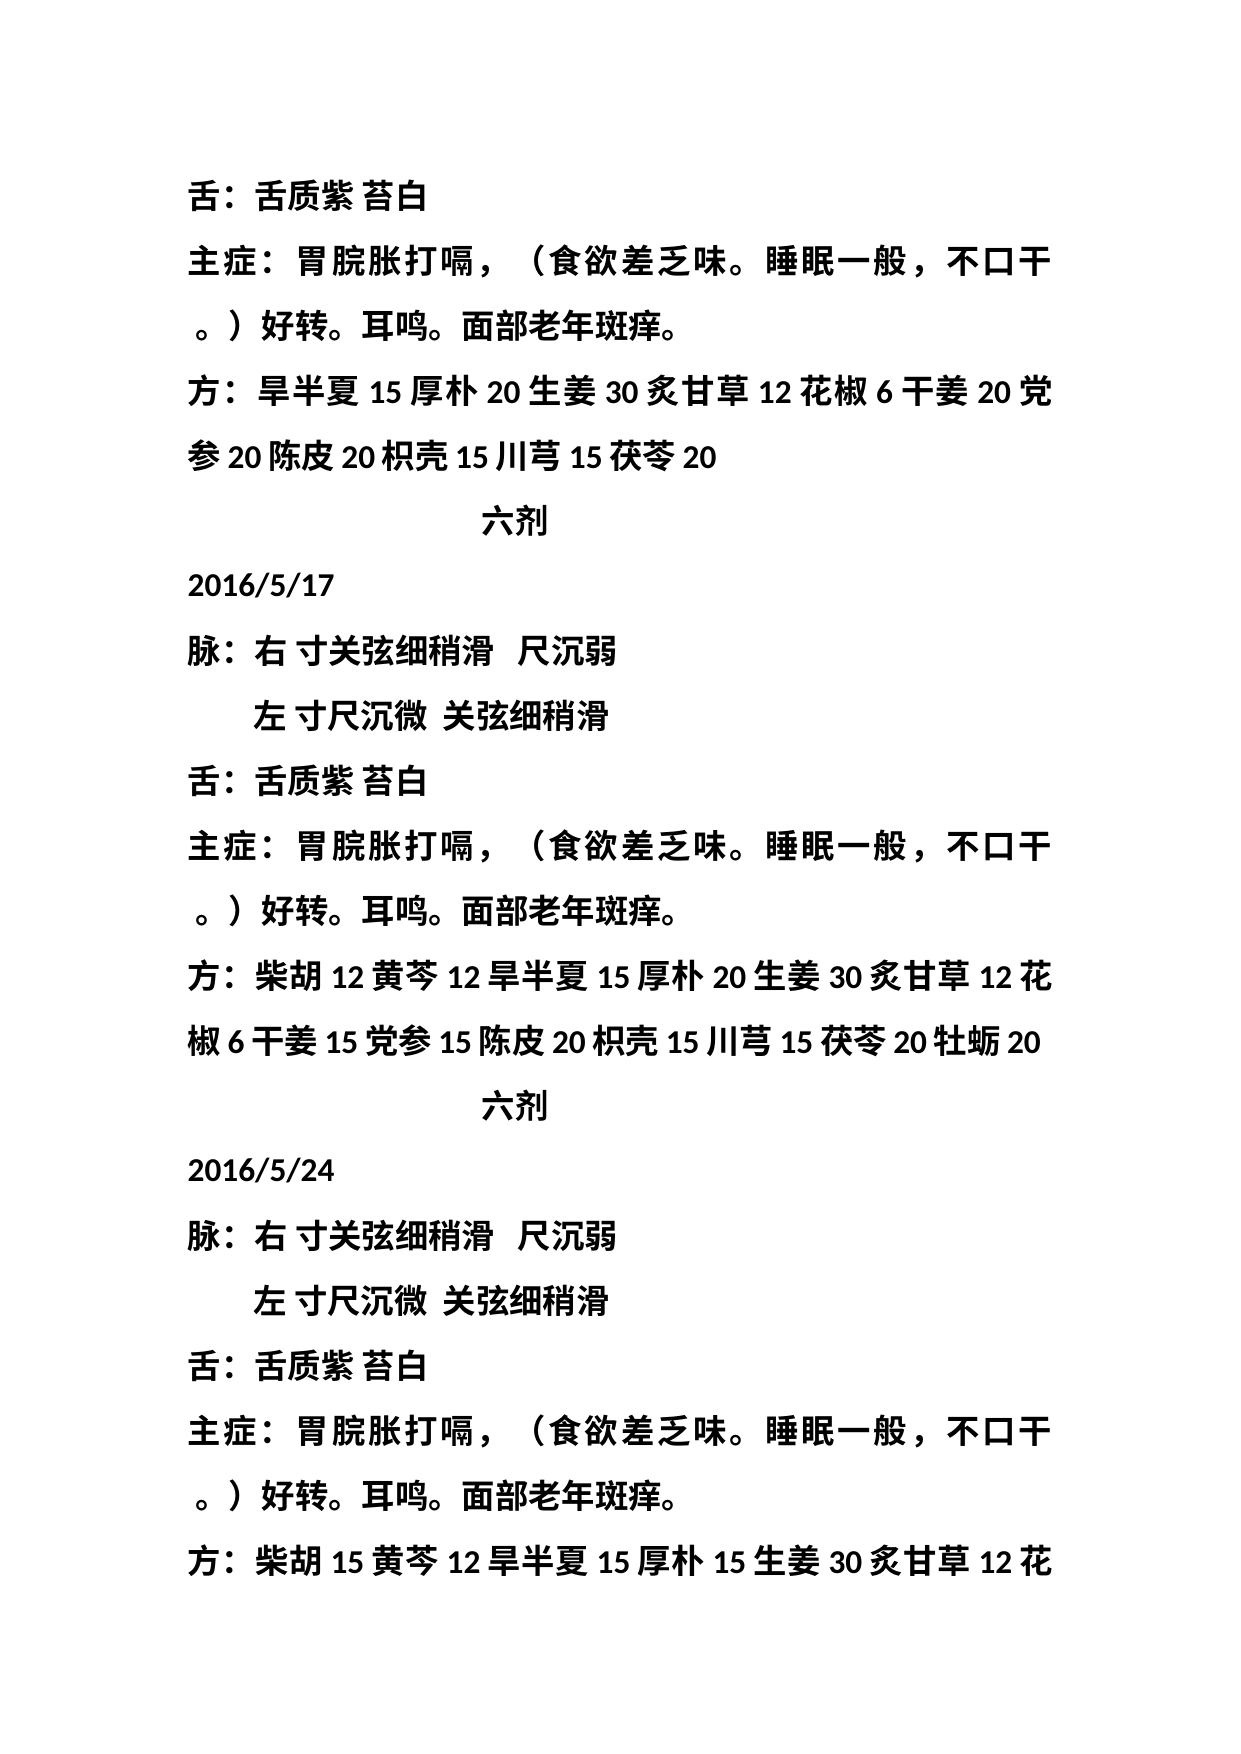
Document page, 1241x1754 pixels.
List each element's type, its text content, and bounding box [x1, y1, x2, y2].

text 舌：舌质紫 苔白 [187, 1332, 1053, 1397]
text 六剂 [187, 487, 1053, 552]
text 左 寸尺沉微 关弦细稍滑 [187, 682, 1053, 747]
text 脉：右 寸关弦细稍滑 尺沉弱 [187, 1202, 1053, 1267]
text 六剂 [187, 1072, 1053, 1137]
text 方：柴胡12黄芩12旱半夏15厚朴20生姜30炙甘草12花椒6干姜15党参15陈皮20枳壳15川芎15茯苓20牡蛎20 [187, 942, 1053, 1072]
text 方：旱半夏15厚朴20生姜30炙甘草12花椒6干姜20党参20陈皮20枳壳15川芎15茯苓20 [187, 357, 1053, 487]
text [187, 1527, 1053, 1592]
text 2016/5/17 [187, 552, 1053, 617]
text 舌：舌质紫 苔白 [187, 747, 1053, 812]
text 脉：右 寸关弦细稍滑 尺沉弱 [187, 617, 1053, 682]
text 主症：胃脘胀打嗝，（食欲差乏味。睡眠一般，不口干 。）好转。耳鸣。面部老年斑痒。 [187, 1397, 1053, 1527]
text 主症：胃脘胀打嗝，（食欲差乏味。睡眠一般，不口干 。）好转。耳鸣。面部老年斑痒。 [187, 812, 1053, 942]
text 左 寸尺沉微 关弦细稍滑 [187, 1267, 1053, 1332]
text 主症：胃脘胀打嗝，（食欲差乏味。睡眠一般，不口干 。）好转。耳鸣。面部老年斑痒。 [187, 227, 1053, 357]
text 舌：舌质紫 苔白 [187, 162, 1053, 227]
text 2016/5/24 [187, 1137, 1053, 1202]
